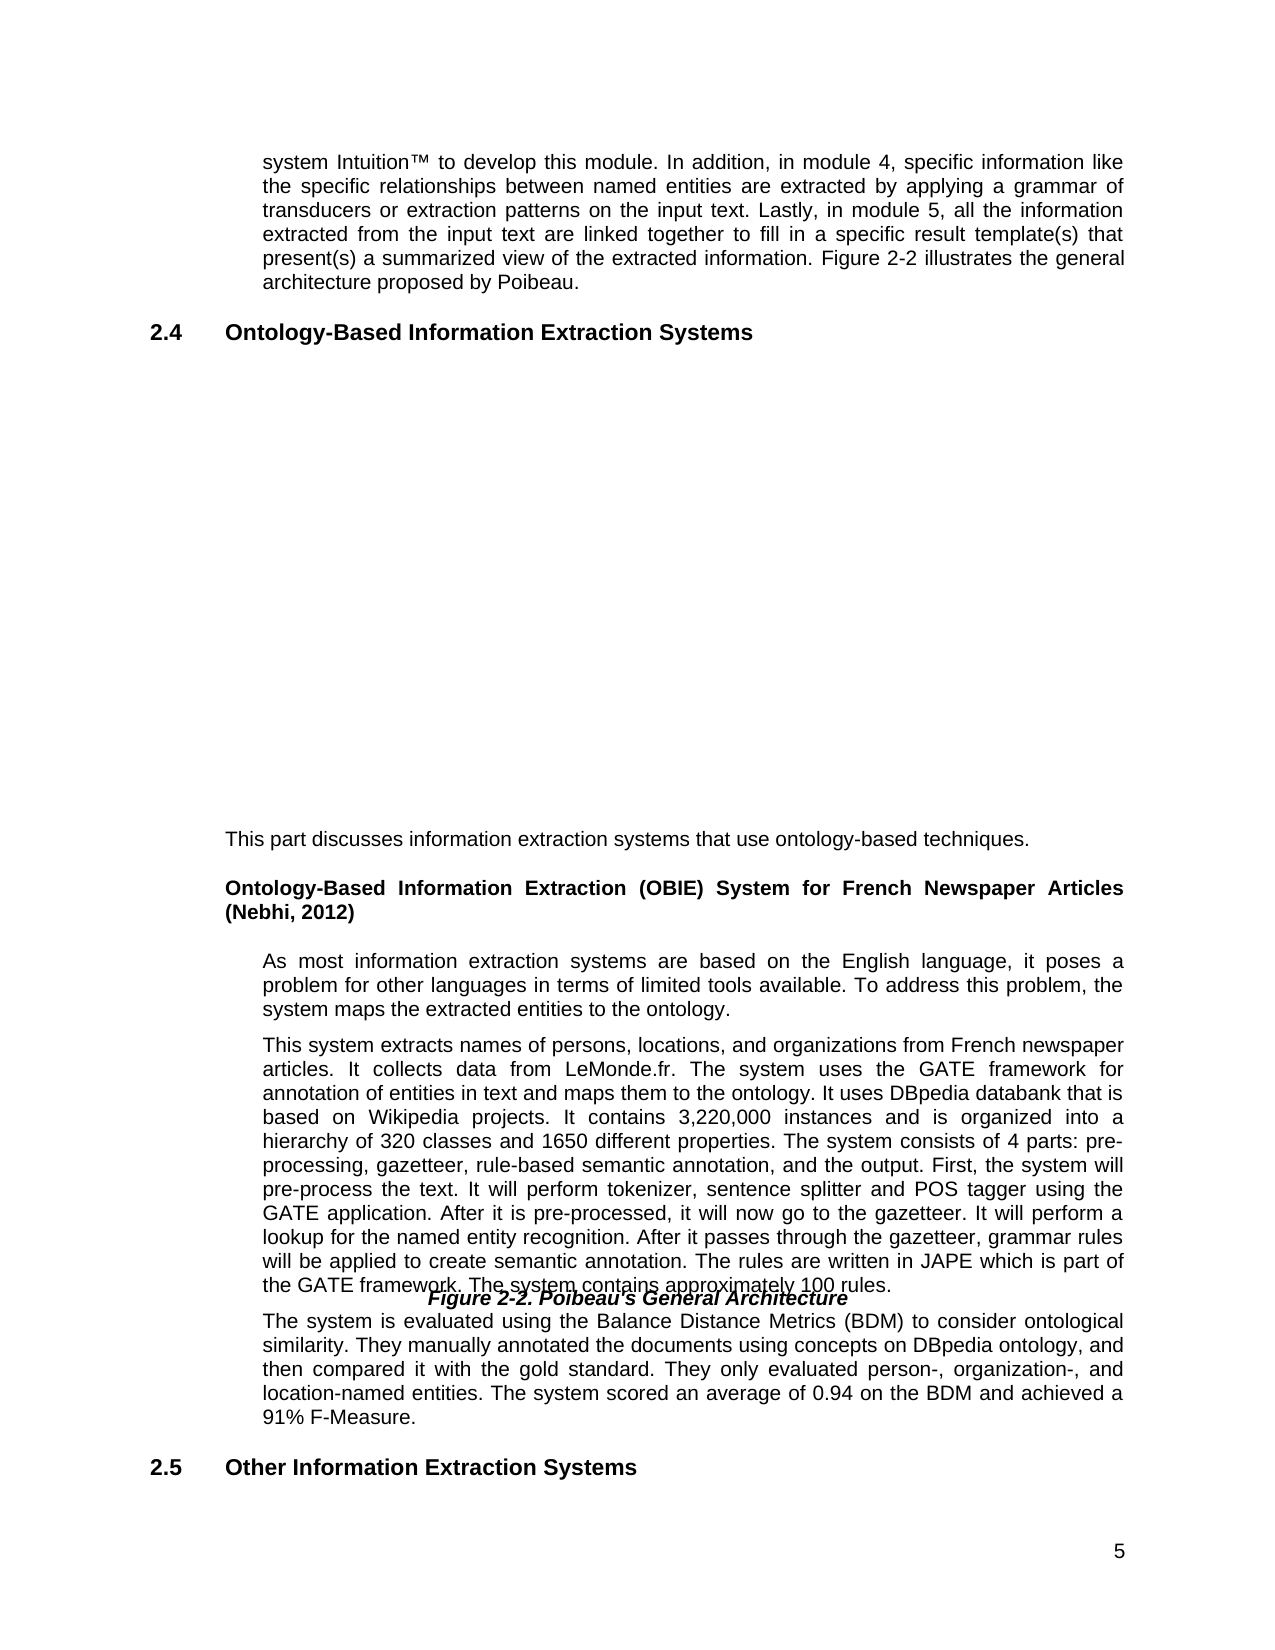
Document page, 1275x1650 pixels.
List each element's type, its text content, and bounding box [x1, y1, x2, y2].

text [262, 150, 1125, 294]
text This part discusses information extraction systems that use ontology-based techniques. [225, 370, 1125, 851]
text This system extracts names of persons, locations, and organizations from French newspaper articles. It collects data from LeMonde.fr. The system uses the GATE framework for annotation of entities in text and maps them to the ontology. It uses DBpedia databank that is based on Wikipedia projects. It contains 3,220,000 instances and is organized into a hierarchy of 320 classes and 1650 different properties. The system consists of 4 parts: pre-processing, gazetteer, rule-based semantic annotation, and the output. First, the system will pre-process the text. It will perform tokenizer, sentence splitter and POS tagger using the GATE application. After it is pre-processed, it will now go to the gazetteer. It will perform a lookup for the named entity recognition. After it passes through the gazetteer, grammar rules will be applied to create semantic annotation. The rules are written in JAPE which is part of the GATE framework. The system contains approximately 100 rules. [262, 1033, 1125, 1297]
subtitle Ontology-Based Information Extraction (OBIE) System for French Newspaper Articles (Nebhi, 2012) [225, 876, 1125, 924]
subtitle Other Information Extraction Systems [150, 1454, 1125, 1480]
subtitle Ontology-Based Information Extraction Systems [150, 319, 1125, 345]
text The system is evaluated using the Balance Distance Metrics (BDM) to consider ontological similarity. They manually annotated the documents using concepts on DBpedia ontology, and then compared it with the gold standard. They only evaluated person-, organization-, and location-named entities. The system scored an average of 0.94 on the BDM and achieved a 91% F-Measure. [262, 1309, 1125, 1429]
text As most information extraction systems are based on the English language, it poses a problem for other languages in terms of limited tools available. To address this problem, the system maps the extracted entities to the ontology. [262, 949, 1125, 1021]
